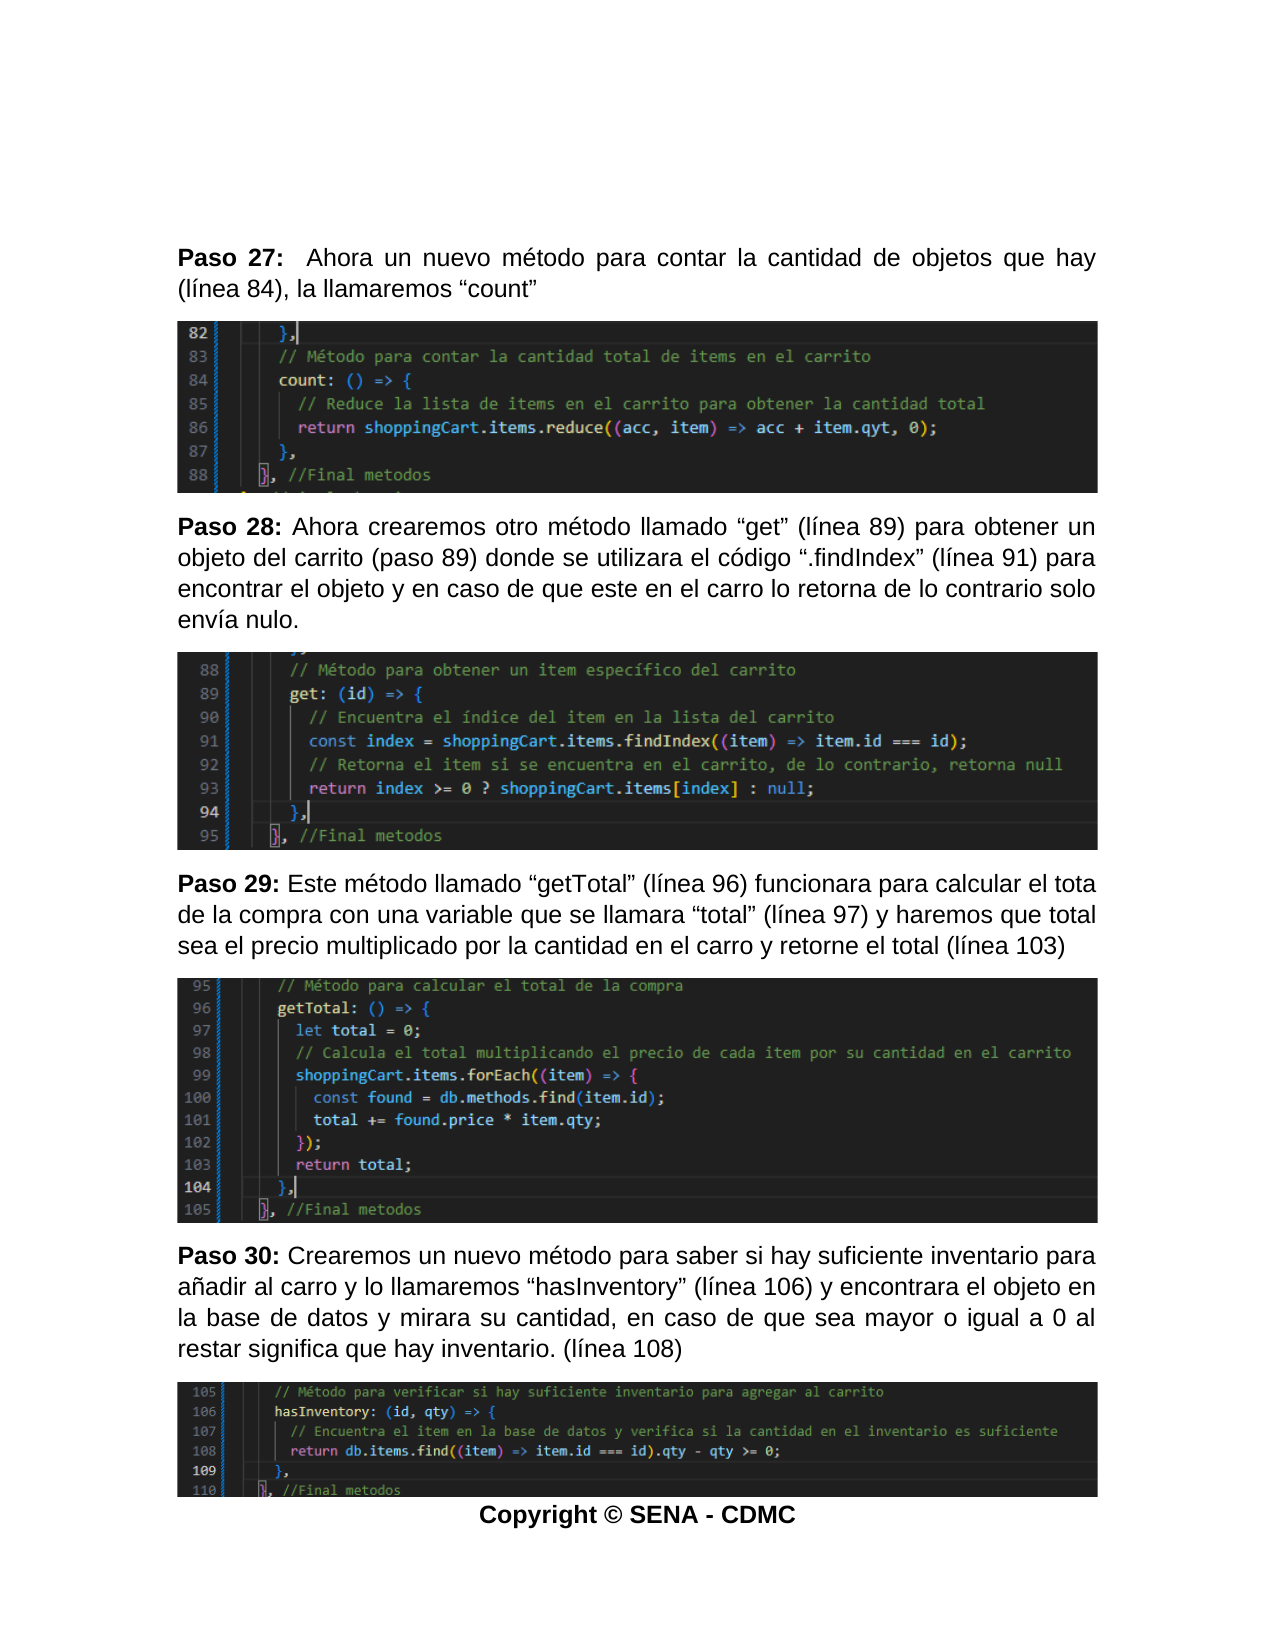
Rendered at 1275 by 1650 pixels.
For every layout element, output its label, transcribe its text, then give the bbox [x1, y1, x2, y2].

text Paso 29: Este método llamado “getTotal” (línea 96) funcionara para calcular el tota de la compra con una variable que se llamara “total” (línea 97) y haremos que total sea el precio multiplicado por la cantidad en el carro y retorne el total (línea 103) [177, 869, 1098, 960]
text Paso 27: Ahora un nuevo método para contar la cantidad de objetos que hay (línea 84), la llamaremos “count” [177, 243, 1098, 303]
text Paso 28: Ahora crearemos otro método llamado “get” (línea 89) para obtener un objeto del carrito (paso 89) donde se utilizara el código “.findIndex” (línea 91) para encontrar el objeto y en caso de que este en el carro lo retorna de lo contrario solo envía nulo. [177, 512, 1098, 634]
picture [177, 978, 1098, 1223]
text Paso 30: Crearemos un nuevo método para saber si hay suficiente inventario para añadir al carro y lo llamaremos “hasInventory” (línea 106) y encontrara el objeto en la base de datos y mirara su cantidad, en caso de que sea mayor o igual a 0 al restar significa que hay inventario. (línea 108) [177, 1241, 1098, 1363]
picture [177, 652, 1098, 850]
picture [177, 1382, 1098, 1497]
picture [177, 321, 1098, 493]
